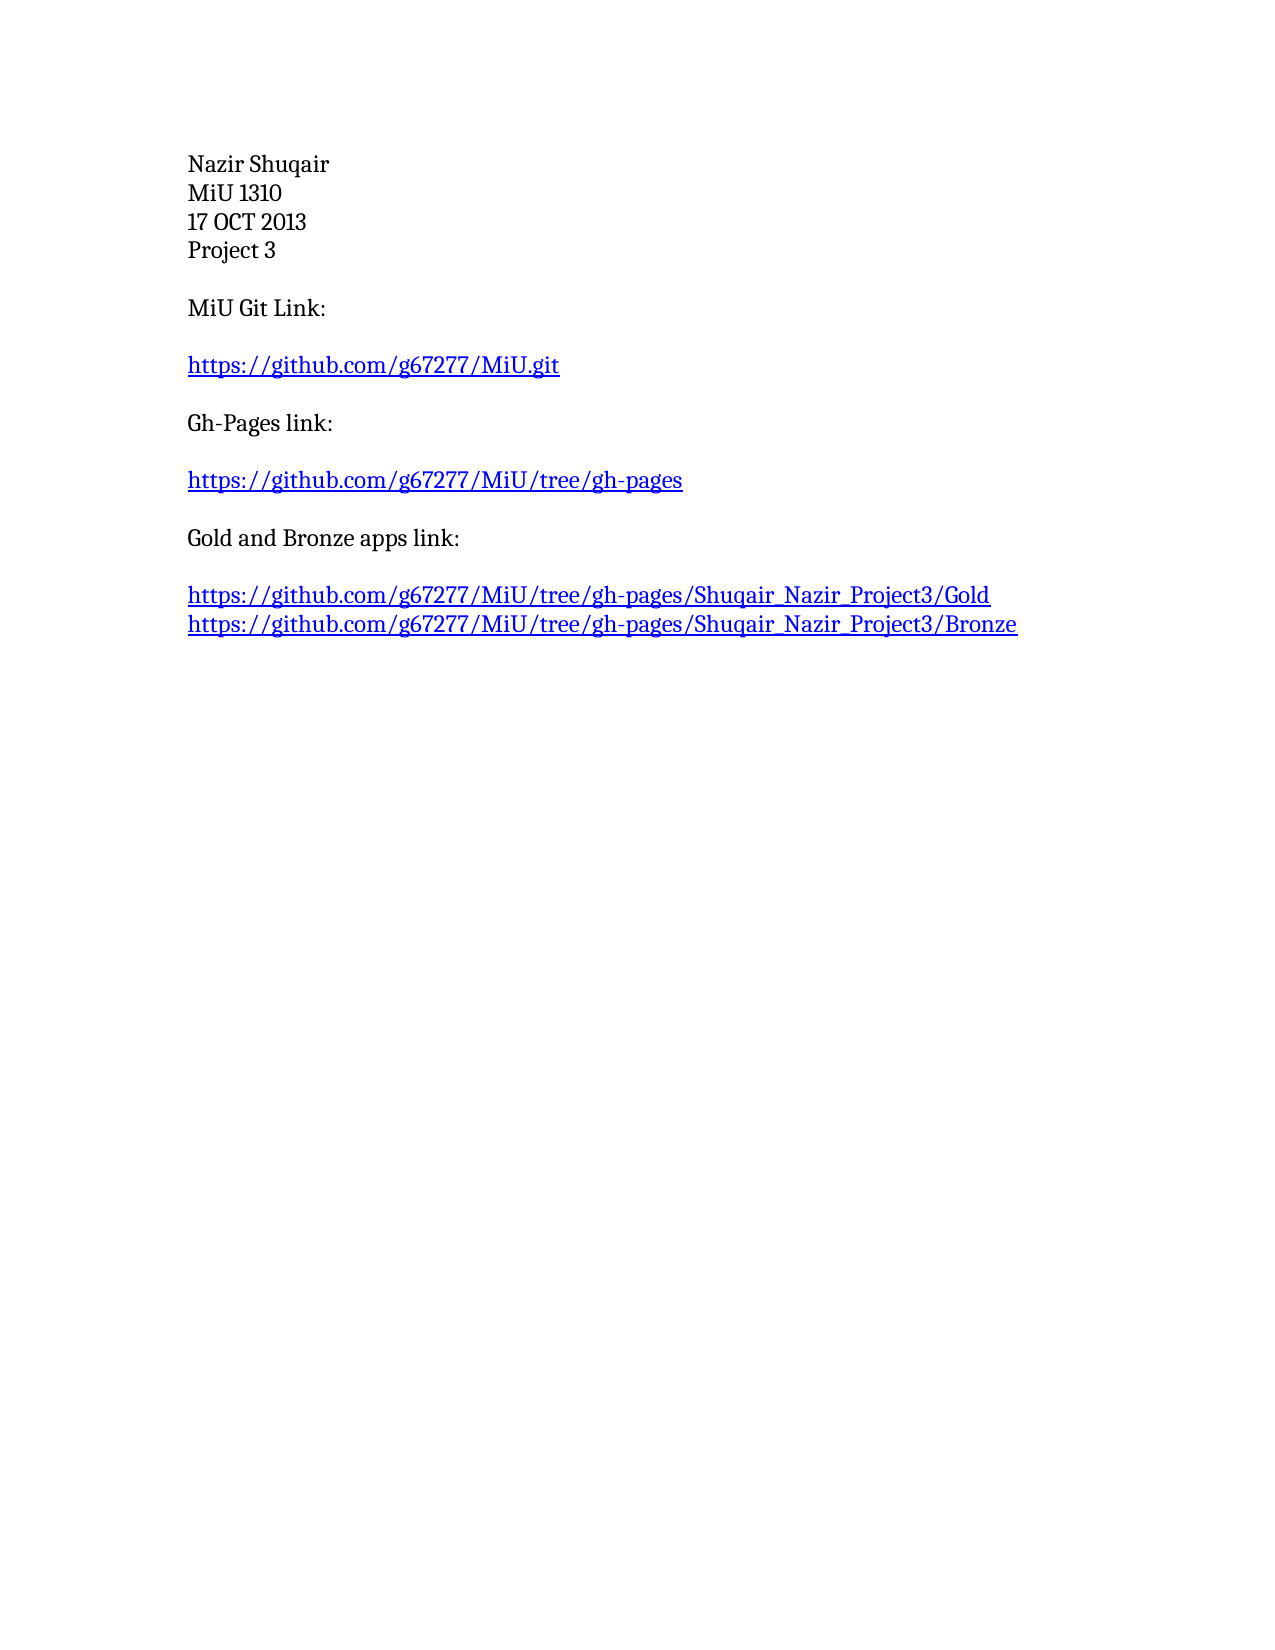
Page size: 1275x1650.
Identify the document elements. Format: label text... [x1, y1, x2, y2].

text Nazir Shuqair [187, 150, 1087, 179]
text Gh-Pages link: [187, 409, 1087, 437]
text https://github.com/g67277/MiU/tree/gh-pages [187, 466, 1087, 495]
text https://github.com/g67277/MiU/tree/gh-pages/Shuqair_Nazir_Project3/Gold [187, 581, 1087, 610]
text MiU 1310 [187, 179, 1087, 207]
text Project 3 [187, 236, 1087, 265]
text Gold and Bronze apps link: [187, 524, 1087, 552]
text https://github.com/g67277/MiU.git [187, 351, 1087, 380]
text https://github.com/g67277/MiU/tree/gh-pages/Shuqair_Nazir_Project3/Bronze [187, 610, 1087, 639]
text 17 OCT 2013 [187, 207, 1087, 236]
text MiU Git Link: [187, 294, 1087, 322]
